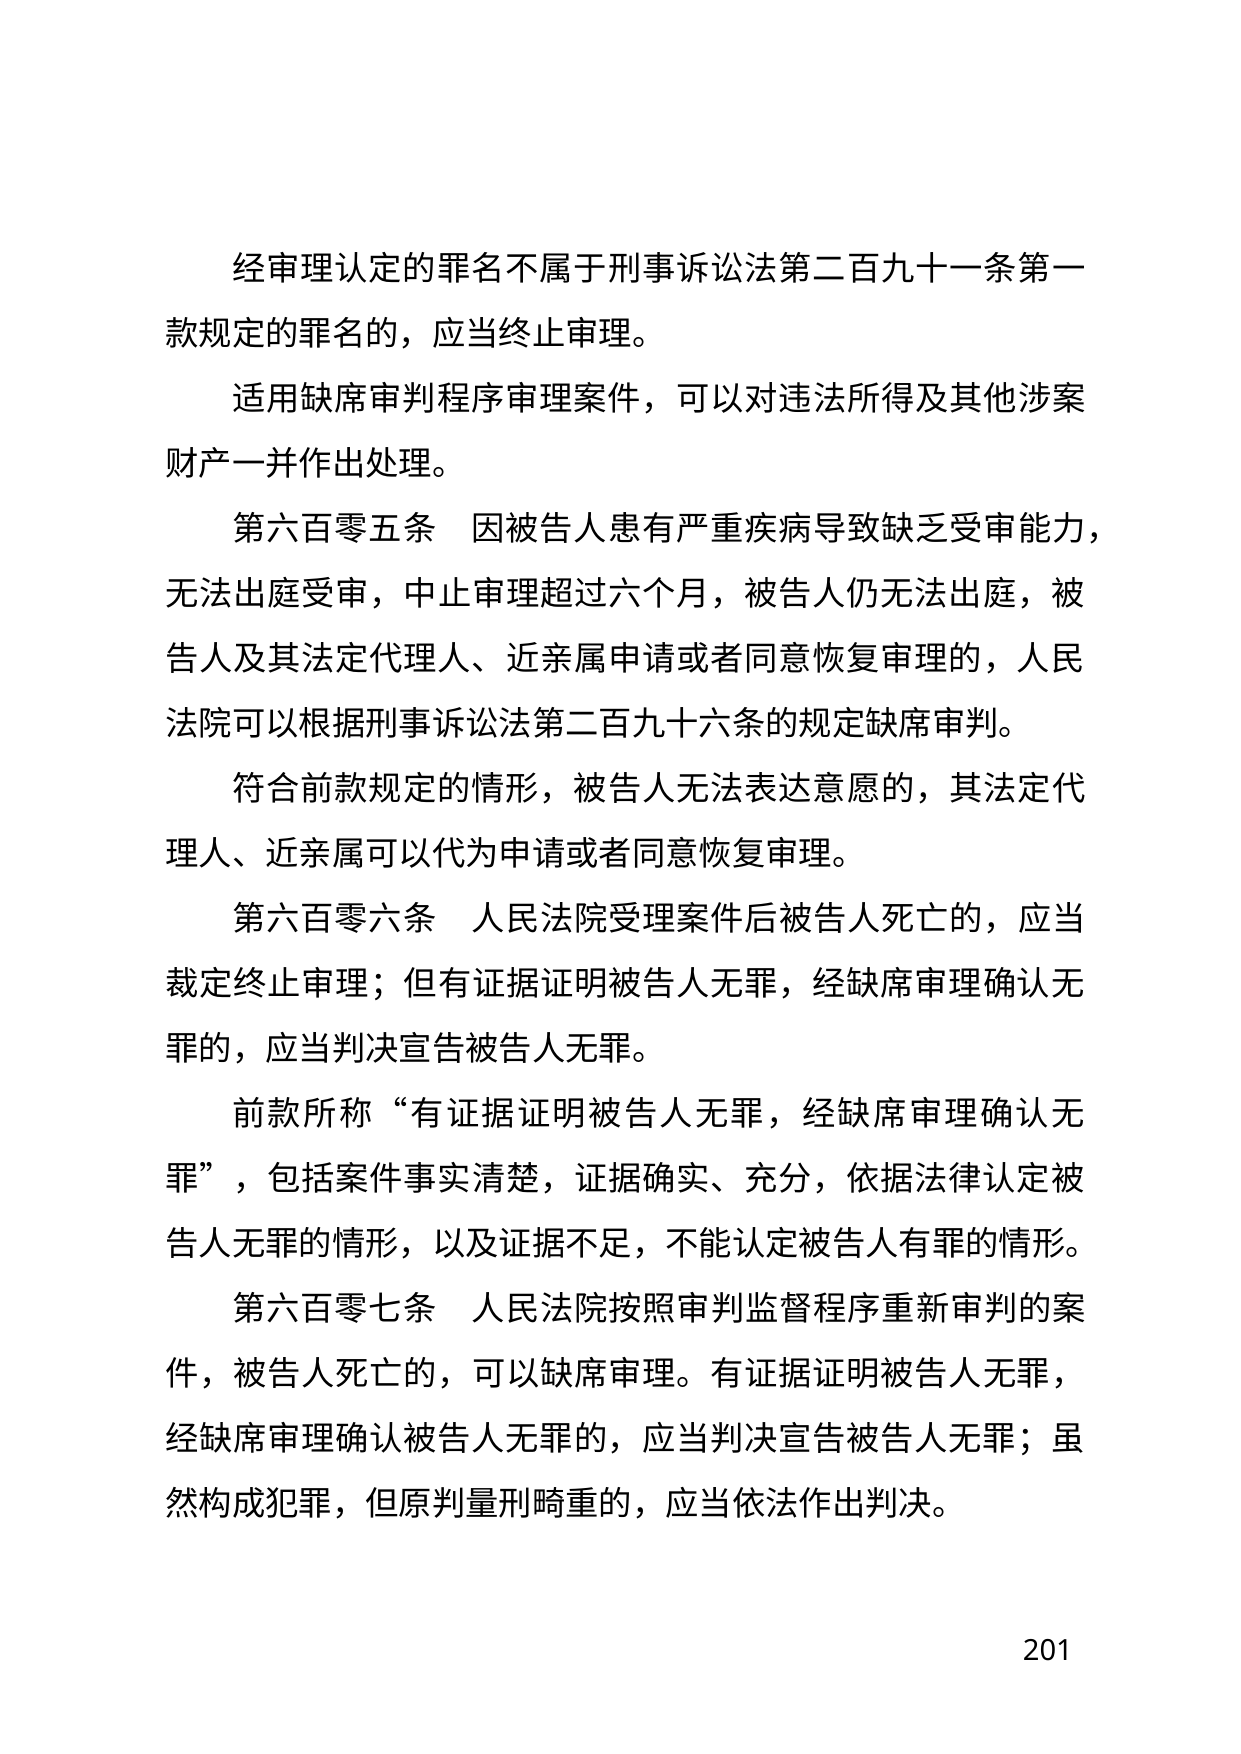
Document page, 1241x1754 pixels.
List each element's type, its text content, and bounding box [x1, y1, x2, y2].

text 经审理认定的罪名不属于刑事诉讼法第二百九十一条第一款规定的罪名的，应当终止审理。 [165, 233, 1087, 363]
text 前款所称“有证据证明被告人无罪，经缺席审理确认无罪”，包括案件事实清楚，证据确实、充分，依据法律认定被告人无罪的情形，以及证据不足，不能认定被告人有罪的情形。 [165, 1078, 1087, 1273]
text 第六百零六条 人民法院受理案件后被告人死亡的，应当裁定终止审理；但有证据证明被告人无罪，经缺席审理确认无罪的，应当判决宣告被告人无罪。 [165, 883, 1087, 1078]
text 适用缺席审判程序审理案件，可以对违法所得及其他涉案财产一并作出处理。 [165, 363, 1087, 493]
text 第六百零七条 人民法院按照审判监督程序重新审判的案件，被告人死亡的，可以缺席审理。有证据证明被告人无罪，经缺席审理确认被告人无罪的，应当判决宣告被告人无罪；虽然构成犯罪，但原判量刑畸重的，应当依法作出判决。 [165, 1273, 1087, 1533]
text 符合前款规定的情形，被告人无法表达意愿的，其法定代理人、近亲属可以代为申请或者同意恢复审理。 [165, 753, 1087, 883]
text 第六百零五条 因被告人患有严重疾病导致缺乏受审能力，无法出庭受审，中止审理超过六个月，被告人仍无法出庭，被告人及其法定代理人、近亲属申请或者同意恢复审理的，人民法院可以根据刑事诉讼法第二百九十六条的规定缺席审判。 [165, 493, 1087, 753]
